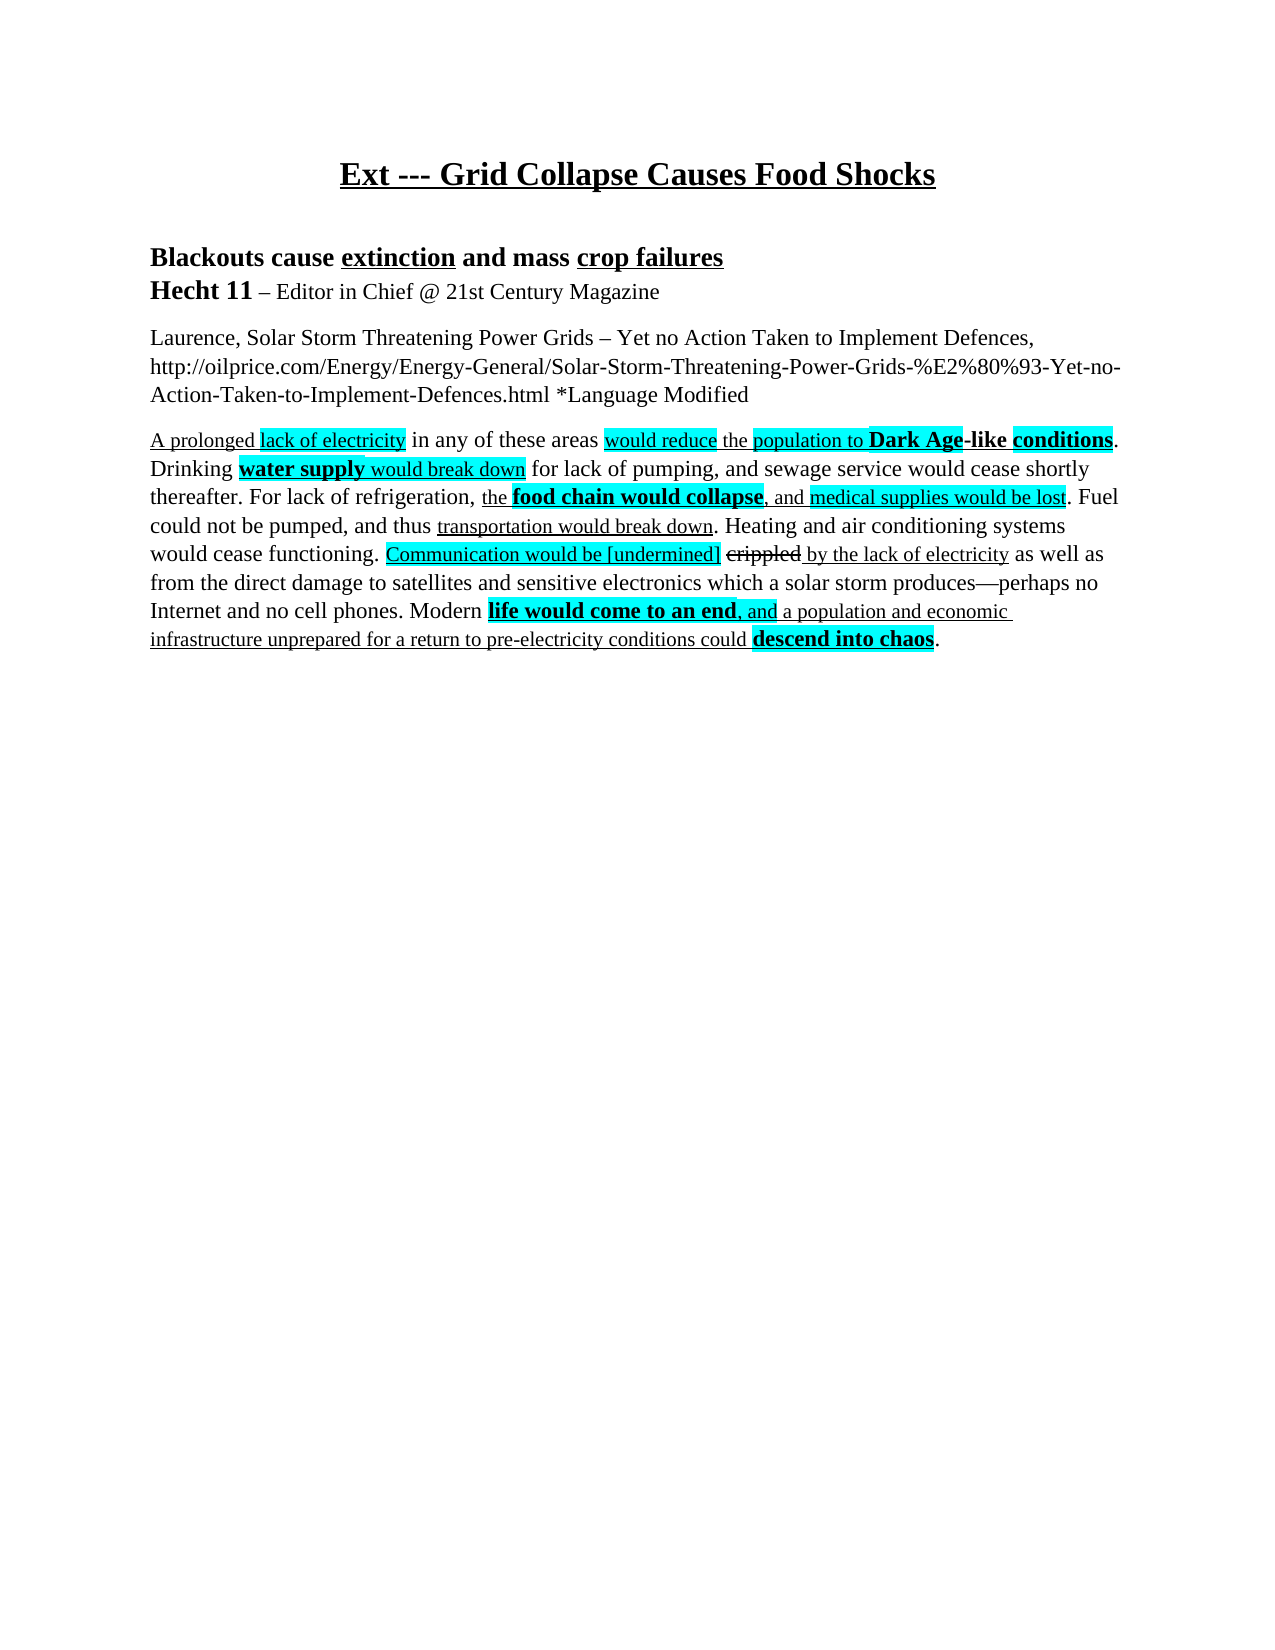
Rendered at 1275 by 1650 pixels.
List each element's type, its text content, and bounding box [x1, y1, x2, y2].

text Blackouts cause extinction and mass crop failures [150, 241, 1125, 272]
text Hecht 11 – Editor in Chief @ 21st Century Magazine [150, 274, 1125, 305]
text A prolonged lack of electricity in any of these areas would reduce the population to Dark Age-like conditions. Drinking water supply would break down for lack of pumping, and sewage service would cease shortly thereafter. For lack of refrigeration, the food chain would collapse, and medical supplies would be lost. Fuel could not be pumped, and thus transportation would break down. Heating and air conditioning systems would cease functioning. Communication would be [undermined] crippled by the lack of electricity as well as from the direct damage to satellites and sensitive electronics which a solar storm produces—perhaps no Internet and no cell phones. Modern life would come to an end, and a population and economic infrastructure unprepared for a return to pre-electricity conditions could descend into chaos. [150, 426, 1125, 652]
subtitle Ext --- Grid Collapse Causes Food Shocks [150, 154, 1125, 192]
text Laurence, Solar Storm Threatening Power Grids – Yet no Action Taken to Implement Defences, http://oilprice.com/Energy/Energy-General/Solar-Storm-Threatening-Power-Grids-%E2%80%93-Yet-no-Action-Taken-to-Implement-Defences.html *Language Modified [150, 324, 1125, 408]
